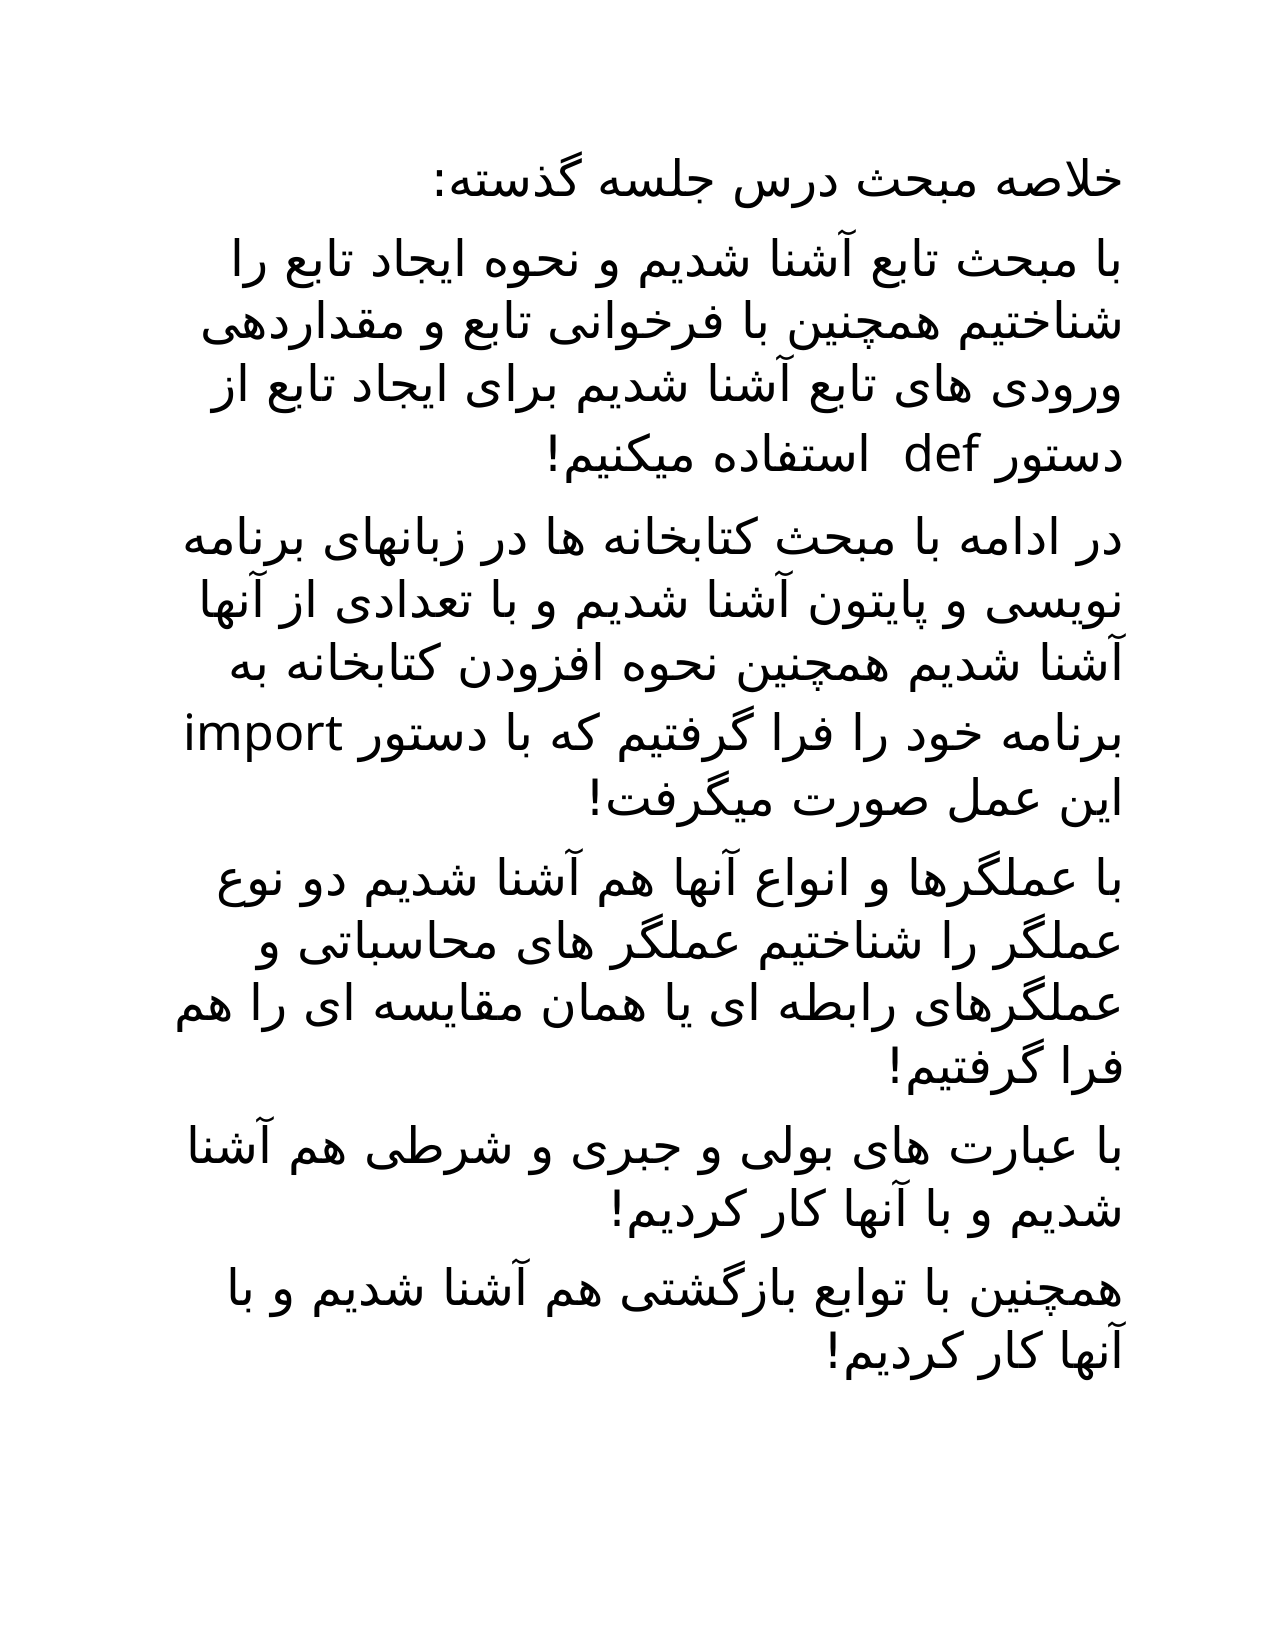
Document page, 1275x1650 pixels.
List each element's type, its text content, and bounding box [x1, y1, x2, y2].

text با عملگرها و انواع آنها هم آشنا شدیم دو نوع عملگر را شناختیم عملگر های محاسباتی و عملگرهای رابطه ای یا همان مقایسه ای را هم فرا گرفتیم! [150, 849, 1125, 1095]
text با عبارت های بولی و جبری و شرطی هم آشنا شدیم و با آنها کار کردیم! [150, 1117, 1125, 1238]
text همچنین با توابع بازگشتی هم آشنا شدیم و با آنها کار کردیم! [150, 1259, 1125, 1380]
text با مبحث تابع آشنا شدیم و نحوه ایجاد تابع را شناختیم همچنین با فرخوانی تابع و مقداردهی ورودی های تابع آشنا شدیم برای ایجاد تابع از دستور def استفاده میکنیم! [150, 229, 1125, 486]
text در ادامه با مبحث کتابخانه ها در زبانهای برنامه نویسی و پایتون آشنا شدیم و با تعدادی از آنها آشنا شدیم همچنین نحوه افزودن کتابخانه به برنامه خود را فرا گرفتیم که با دستور import این عمل صورت میگرفت! [150, 508, 1125, 827]
text خلاصه مبحث درس جلسه گذسته: [150, 150, 1125, 208]
